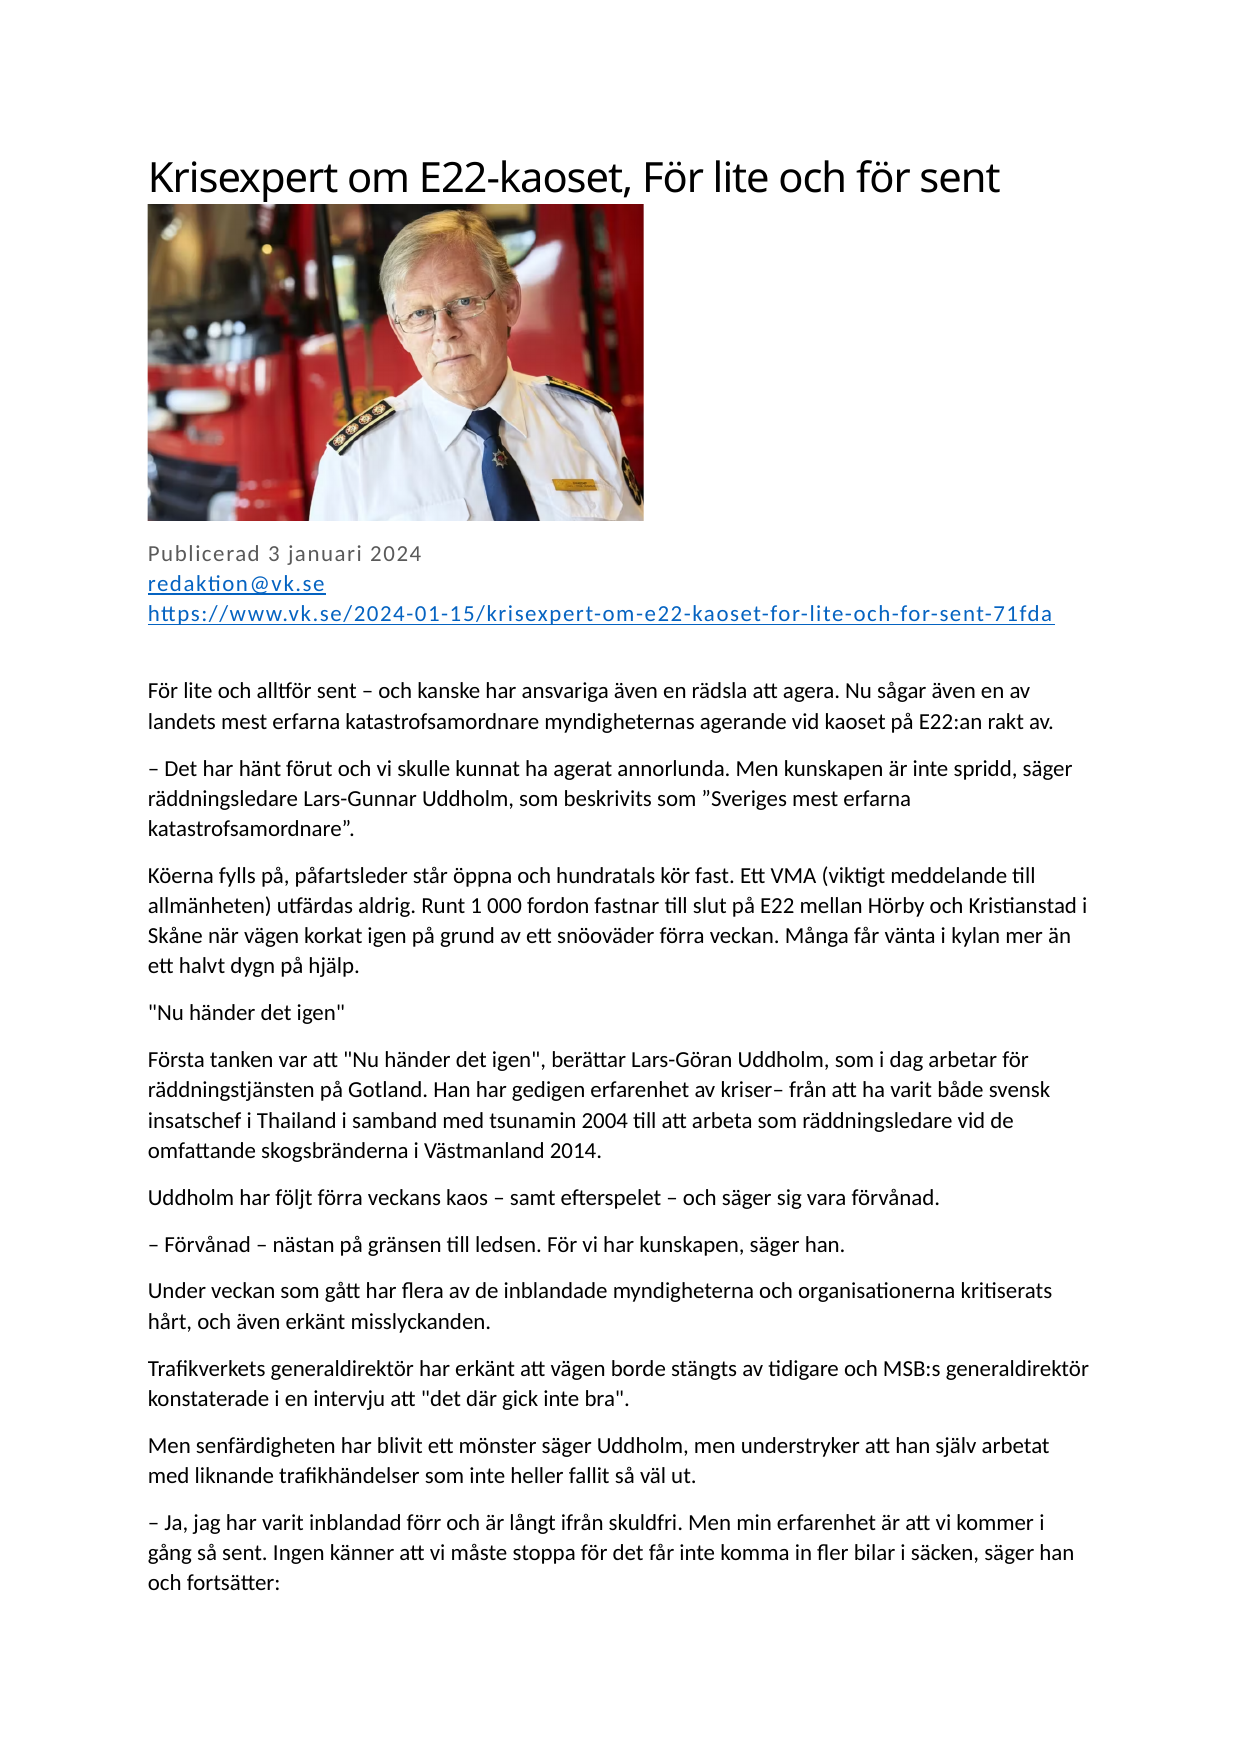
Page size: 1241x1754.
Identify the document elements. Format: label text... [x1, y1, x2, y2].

text – Ja, jag har varit inblandad förr och är långt ifrån skuldfri. Men min erfarenhet är att vi kommer i gång så sent. Ingen känner att vi måste stoppa för det får inte komma in fler bilar i säcken, säger han och fortsätter: [148, 1508, 1093, 1596]
text Men senfärdigheten har blivit ett mönster säger Uddholm, men understryker att han själv arbetat med liknande trafikhändelser som inte heller fallit så väl ut. [148, 1431, 1093, 1489]
picture [147, 204, 644, 521]
text "Nu händer det igen" [148, 998, 1093, 1027]
subtitle https://www.vk.se/2024-01-15/krisexpert-om-e22-kaoset-for-lite-och-for-sent-71fda [148, 599, 1093, 628]
subtitle Publicerad 3 januari 2024 [148, 539, 1093, 567]
text – Förvånad – nästan på gränsen till ledsen. För vi har kunskapen, säger han. [148, 1230, 1093, 1258]
subtitle redaktion@vk.se [148, 569, 1093, 597]
title Krisexpert om E22-kaoset, För lite och för sent [148, 148, 1093, 204]
text Uddholm har följt förra veckans kaos – samt efterspelet – och säger sig vara förvånad. [148, 1183, 1093, 1211]
text – Det har hänt förut och vi skulle kunnat ha agerat annorlunda. Men kunskapen är inte spridd, säger räddningsledare Lars-Gunnar Uddholm, som beskrivits som ”Sveriges mest erfarna katastrofsamordnare”. [148, 754, 1093, 842]
text För lite och alltför sent – och kanske har ansvariga även en rädsla att agera. Nu sågar även en av landets mest erfarna katastrofsamordnare myndigheternas agerande vid kaoset på E22:an rakt av. [148, 677, 1093, 735]
text Trafikverkets generaldirektör har erkänt att vägen borde stängts av tidigare och MSB:s generaldirektör konstaterade i en intervju att "det där gick inte bra". [148, 1354, 1093, 1412]
text Under veckan som gått har flera av de inblandade myndigheterna och organisationerna kritiserats hårt, och även erkänt misslyckanden. [148, 1277, 1093, 1335]
text Första tanken var att "Nu händer det igen", berättar Lars-Göran Uddholm, som i dag arbetar för räddningstjänsten på Gotland. Han har gedigen erfarenhet av kriser– från att ha varit både svensk insatschef i Thailand i samband med tsunamin 2004 till att arbeta som räddningsledare vid de omfattande skogsbränderna i Västmanland 2014. [148, 1045, 1093, 1164]
text Köerna fylls på, påfartsleder står öppna och hundratals kör fast. Ett VMA (viktigt meddelande till allmänheten) utfärdas aldrig. Runt 1 000 fordon fastnar till slut på E22 mellan Hörby och Kristianstad i Skåne när vägen korkat igen på grund av ett snöoväder förra veckan. Många får vänta i kylan mer än ett halvt dygn på hjälp. [148, 861, 1093, 980]
